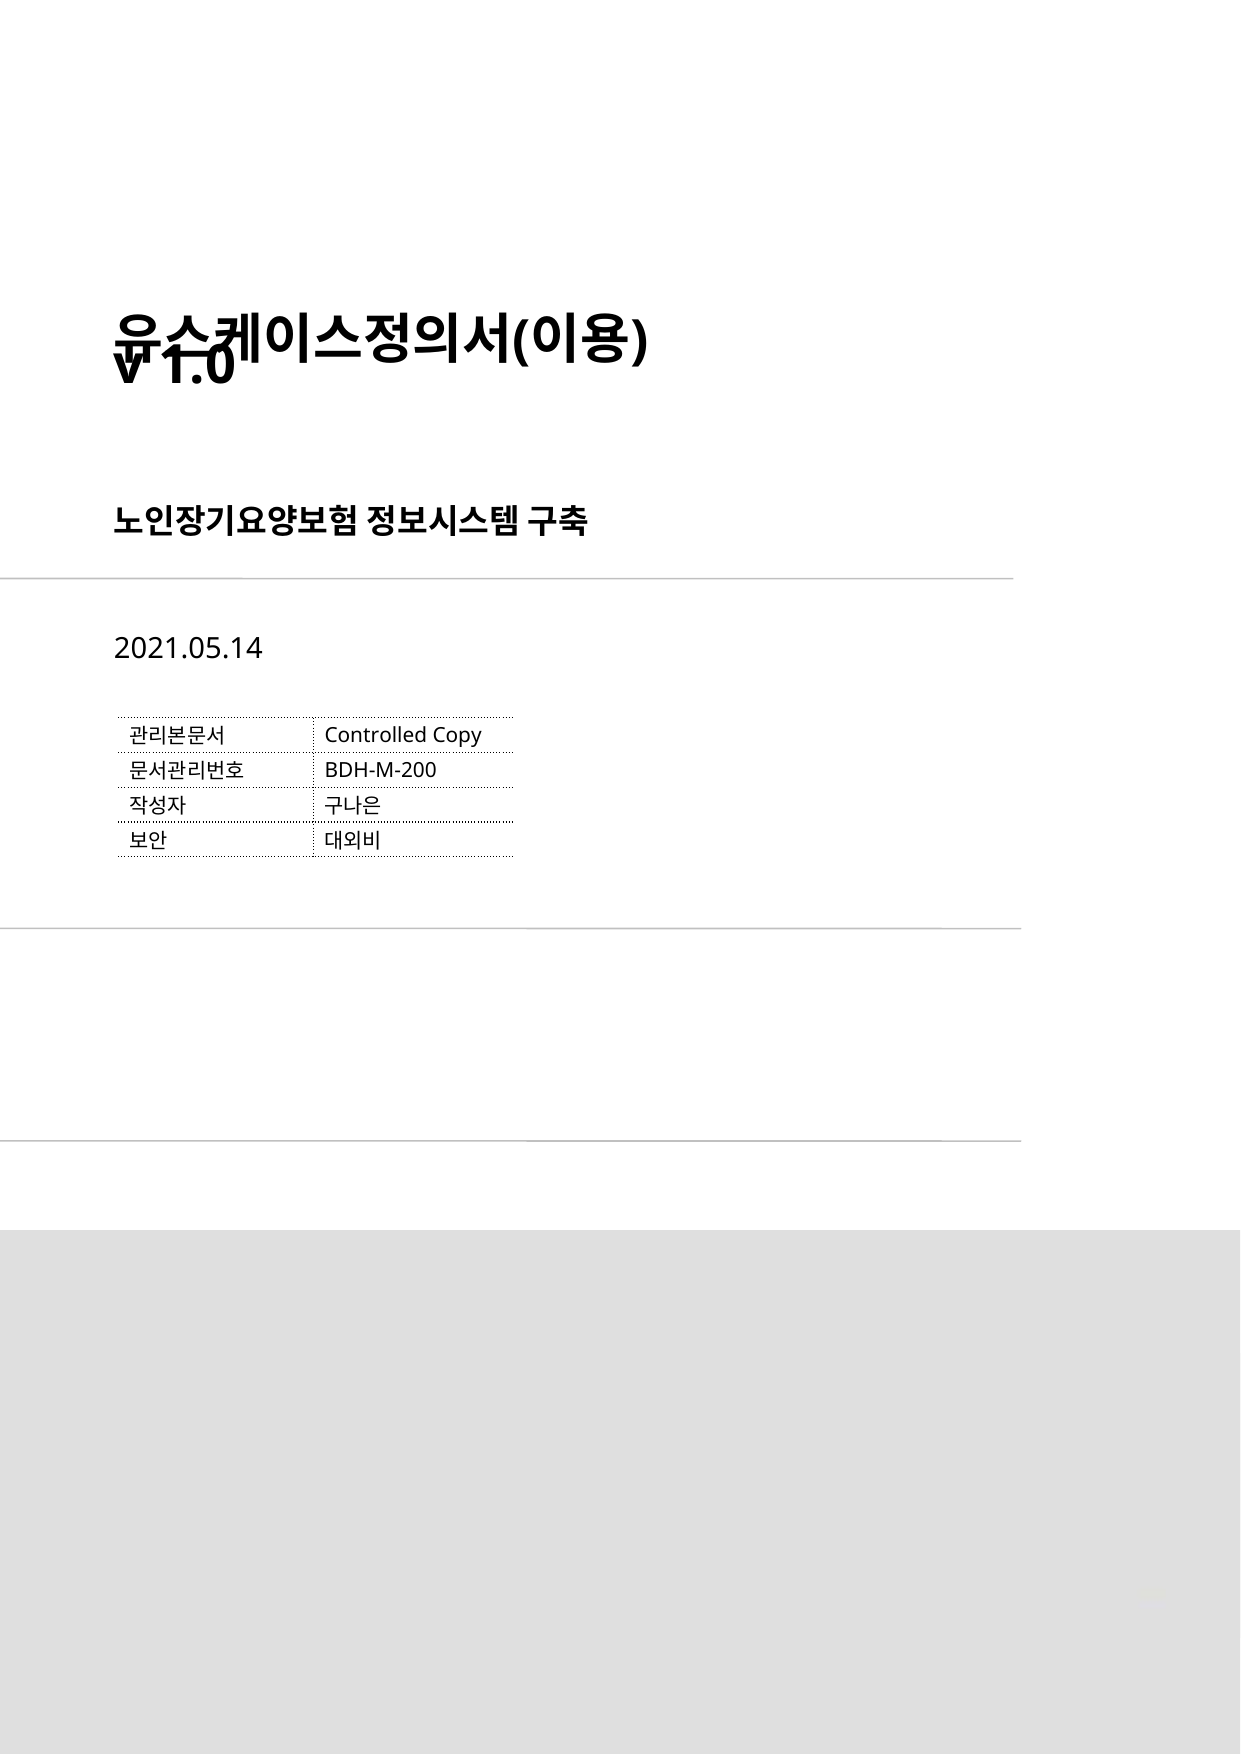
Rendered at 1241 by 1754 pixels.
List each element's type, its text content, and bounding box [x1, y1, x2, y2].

table_cell 구나은 [313, 787, 514, 821]
table_cell 문서관리번호 [118, 752, 313, 787]
table_header Controlled Copy [313, 717, 514, 752]
table_cell 대외비 [313, 821, 514, 856]
table_cell 보안 [118, 821, 313, 856]
table_cell 작성자 [118, 787, 313, 821]
picture [0, 1230, 1241, 1754]
table_header 관리본문서 [118, 717, 313, 752]
table_cell BDH-M-200 [313, 752, 514, 787]
